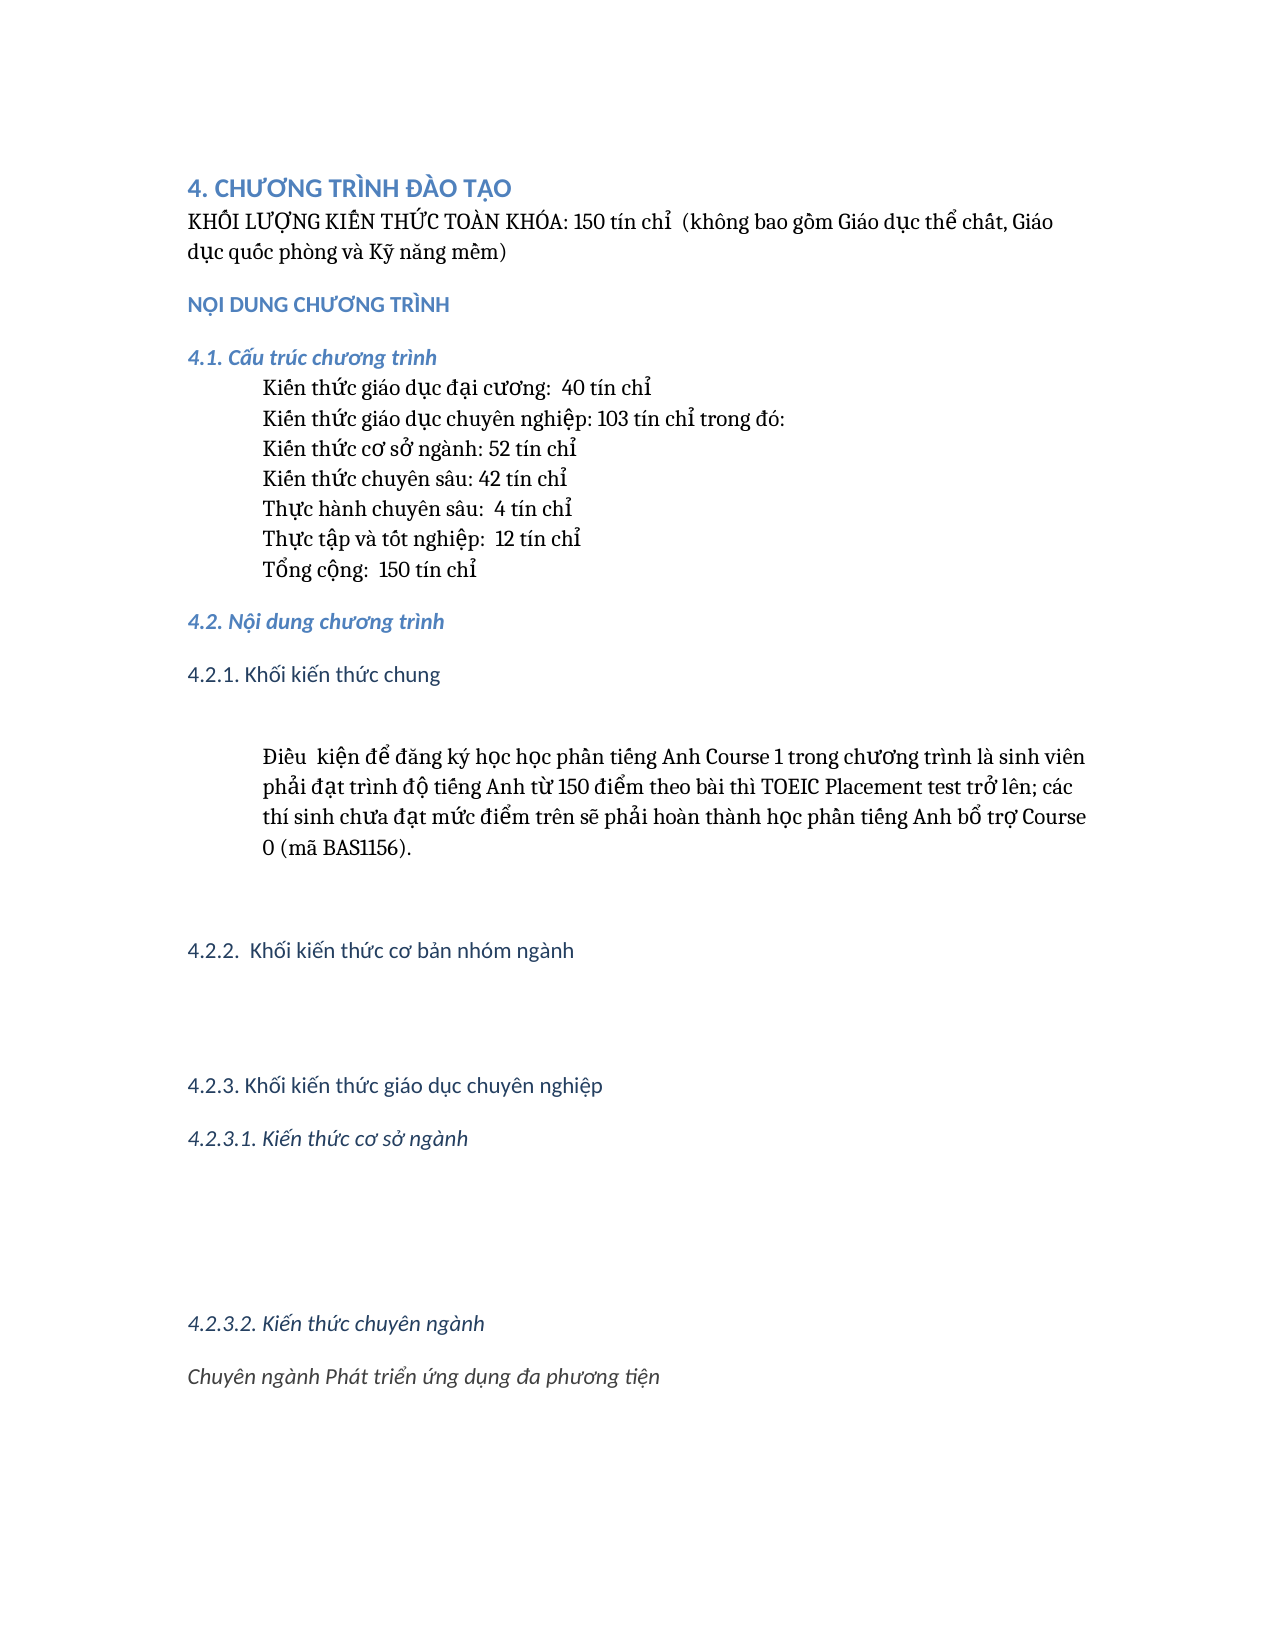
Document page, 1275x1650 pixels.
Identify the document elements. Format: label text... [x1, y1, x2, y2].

list Kiến thức giáo dục đại cương: 40 tín chỉ [262, 375, 1087, 402]
subtitle 4. CHƯƠNG TRÌNH ĐÀO TẠO [187, 171, 1087, 204]
list Kiến thức cơ sở ngành: 52 tín chỉ [262, 436, 1087, 462]
list Kiến thức giáo dục chuyên nghiệp: 103 tín chỉ trong đó: [262, 405, 1087, 432]
subtitle 4.2.2. Khối kiến thức cơ bản nhóm ngành [187, 936, 1087, 964]
subtitle 4.2.3.2. Kiến thức chuyên ngành [187, 1309, 1087, 1337]
subtitle Chuyên ngành Phát triển ứng dụng đa phương tiện [187, 1362, 1087, 1390]
text KHỐI LƯỢNG KIẾN THỨC TOÀN KHÓA: 150 tín chỉ (không bao gồm Giáo dục thể chất, Giáo dục quốc phòng và Kỹ năng mềm) [187, 209, 1087, 265]
list Tổng cộng: 150 tín chỉ [262, 556, 1087, 583]
subtitle 4.2. Nội dung chương trình [187, 607, 1087, 636]
subtitle 4.2.3.1. Kiến thức cơ sở ngành [187, 1124, 1087, 1152]
list Thực hành chuyên sâu: 4 tín chỉ [262, 496, 1087, 522]
subtitle NỘI DUNG CHƯƠNG TRÌNH [187, 290, 1087, 318]
subtitle 4.2.3. Khối kiến thức giáo dục chuyên nghiệp [187, 1071, 1087, 1099]
list Thực tập và tốt nghiệp: 12 tín chỉ [262, 526, 1087, 553]
list Kiến thức chuyên sâu: 42 tín chỉ [262, 466, 1087, 492]
subtitle 4.2.1. Khối kiến thức chung [187, 661, 1087, 688]
subtitle 4.1. Cấu trúc chương trình [187, 343, 1087, 371]
list Điều kiện để đăng ký học học phần tiếng Anh Course 1 trong chương trình là sinh viên phải đạt trình độ tiếng Anh từ 150 điểm theo bài thì TOEIC Placement test trở lên; các thí sinh chưa đạt mức điểm trên sẽ phải hoàn thành học phần tiếng Anh bổ trợ Course 0 (mã BAS1156). [262, 744, 1087, 861]
